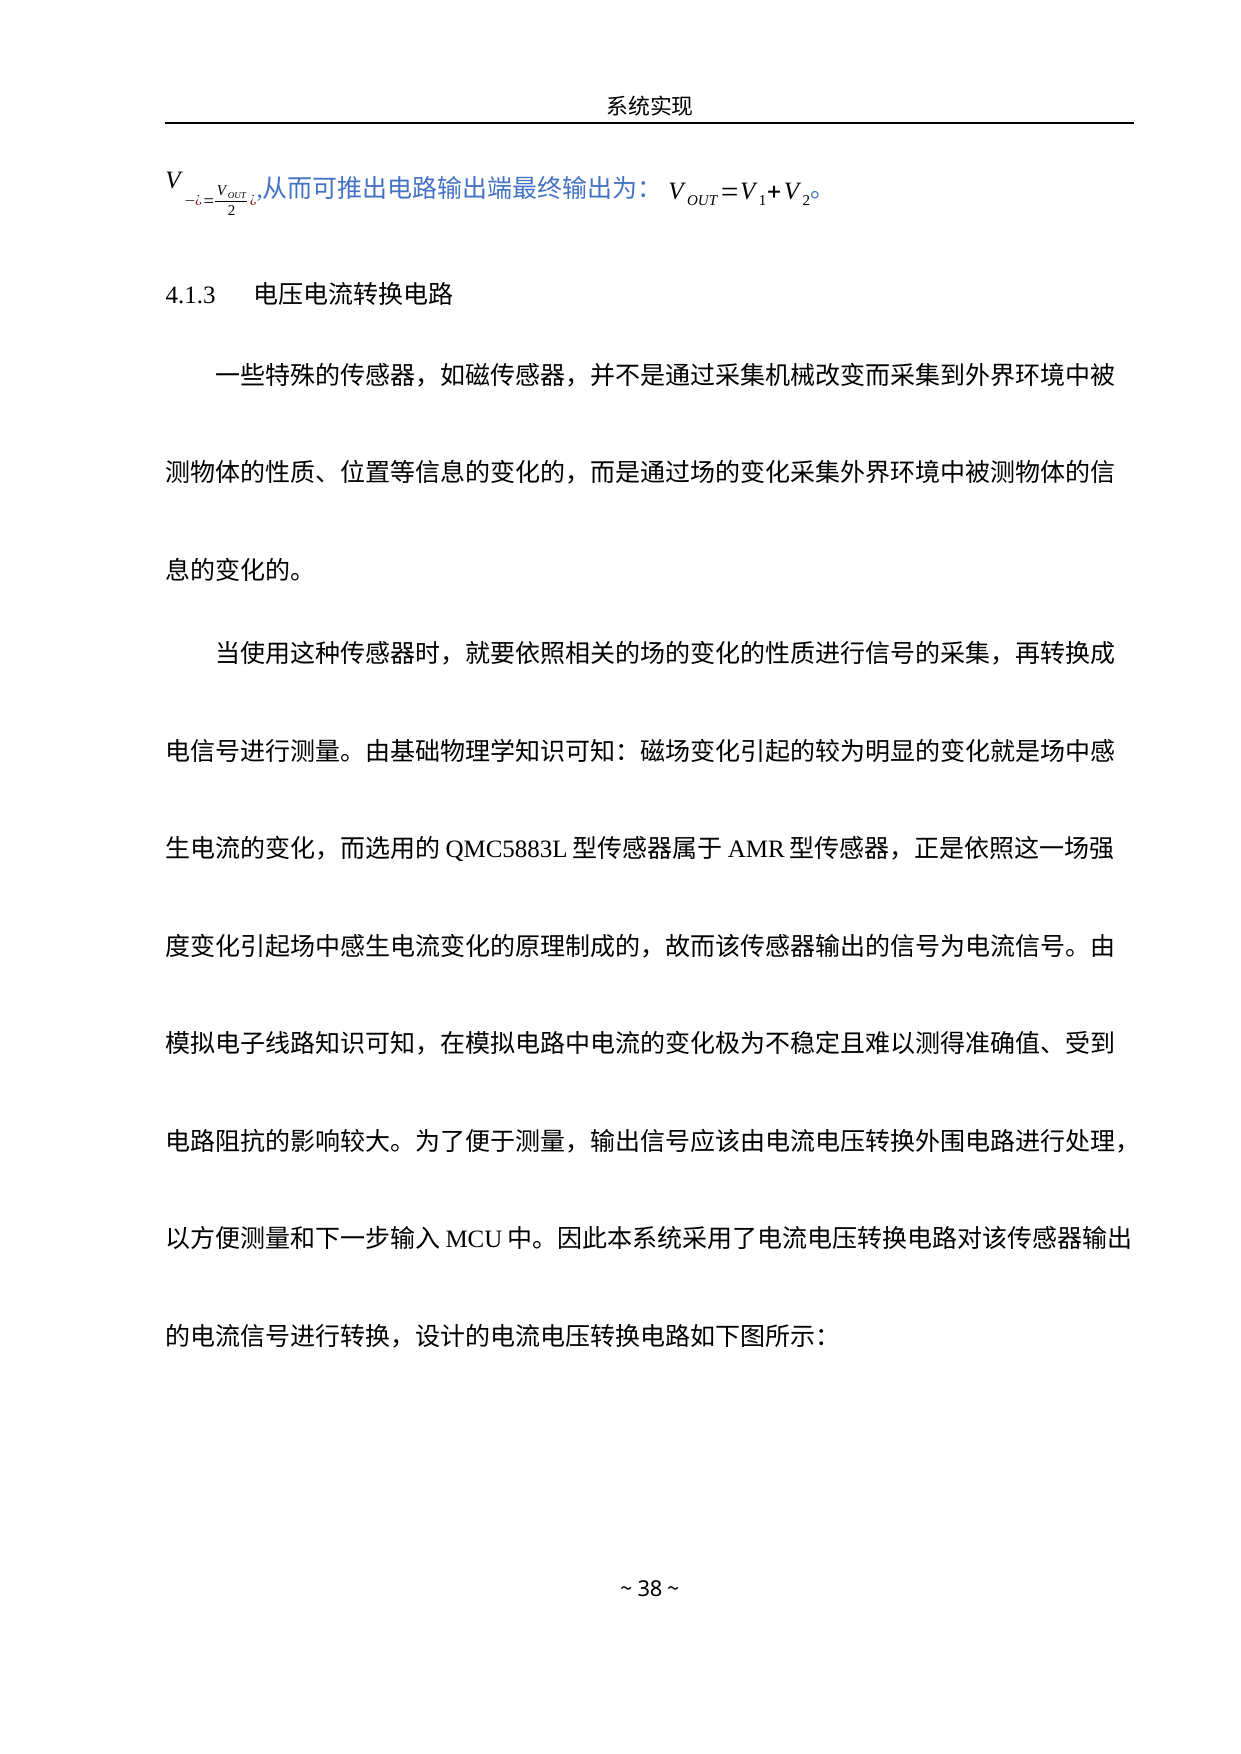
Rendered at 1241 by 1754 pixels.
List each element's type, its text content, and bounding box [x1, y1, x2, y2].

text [165, 160, 1134, 225]
text 一些特殊的传感器，如磁传感器，并不是通过采集机械改变而采集到外界环境中被测物体的性质、位置等信息的变化的，而是通过场的变化采集外界环境中被测物体的信息的变化的。 [165, 341, 1134, 601]
text 当使用这种传感器时，就要依照相关的场的变化的性质进行信号的采集，再转换成电信号进行测量。由基础物理学知识可知：磁场变化引起的较为明显的变化就是场中感生电流的变化，而选用的QMC5883L型传感器属于AMR型传感器，正是依照这一场强度变化引起场中感生电流变化的原理制成的，故而该传感器输出的信号为电流信号。由模拟电子线路知识可知，在模拟电路中电流的变化极为不稳定且难以测得准确值、受到电路阻抗的影响较大。为了便于测量，输出信号应该由电流电压转换外围电路进行处理，以方便测量和下一步输入MCU中。因此本系统采用了电流电压转换电路对该传感器输出的电流信号进行转换，设计的电流电压转换电路如下图所示： [165, 619, 1134, 1367]
subtitle 电压电流转换电路 [165, 260, 1134, 325]
